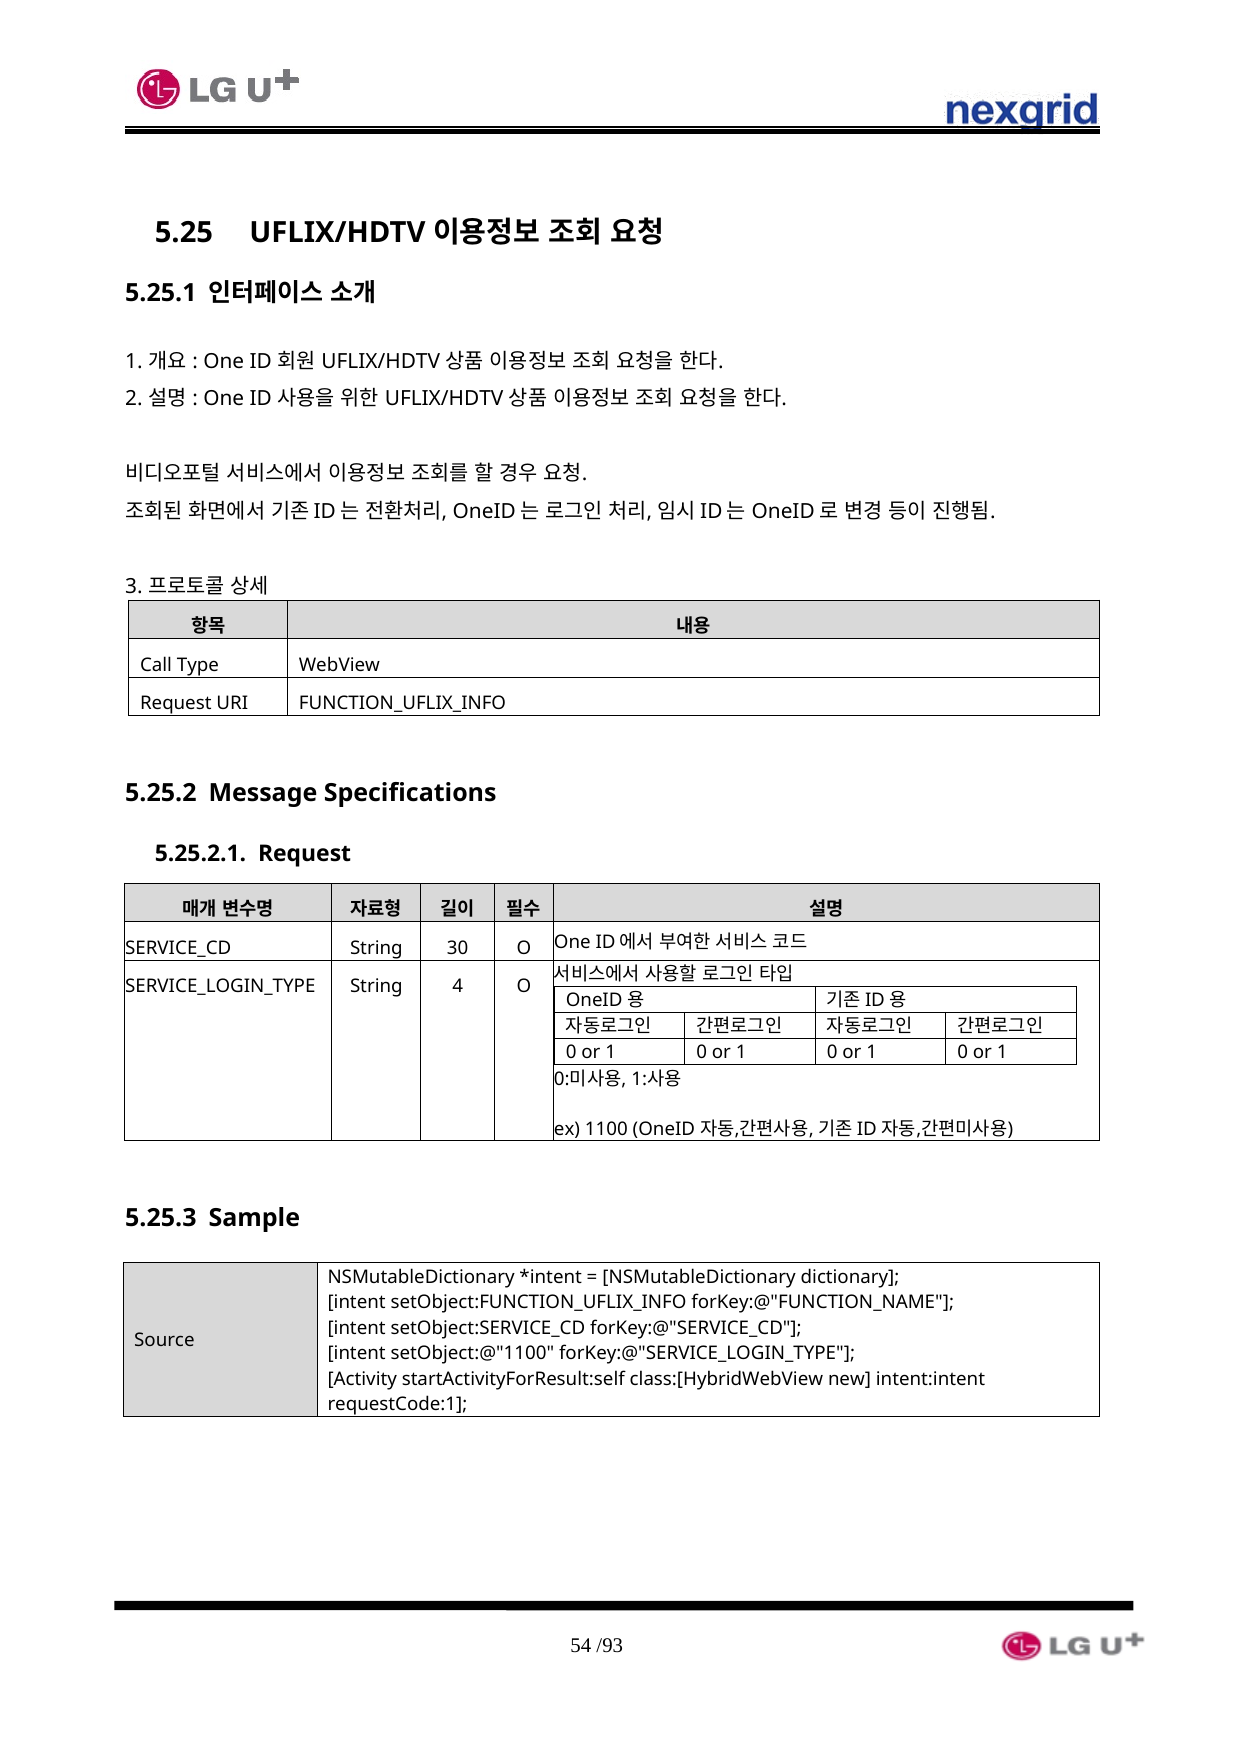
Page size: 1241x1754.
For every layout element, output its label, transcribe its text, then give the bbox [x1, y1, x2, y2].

table_header 항목 [129, 601, 287, 638]
subtitle Sample [125, 1199, 1122, 1233]
table_header 매개 변수명 [125, 884, 331, 921]
table_header 길이 [421, 884, 494, 921]
table_header Source [124, 1263, 317, 1416]
table_cell SERVICE_CD [125, 922, 331, 960]
table_cell 서비스에서 사용할 로그인 타입 0:미사용, 1:사용 ex) 1100 (OneID 자동,간편사용, 기존ID 자동,간편미사용) [554, 961, 1099, 1140]
table_cell 4 [421, 961, 494, 1140]
picture [943, 88, 1100, 126]
text 비디오포털 서비스에서 이용정보 조회를 할 경우 요청. [125, 449, 1122, 487]
table_cell Call Type [129, 639, 287, 677]
table_cell WebView [288, 639, 1099, 677]
table_header 필수 [495, 884, 553, 921]
table_cell SERVICE_LOGIN_TYPE [125, 961, 331, 1140]
table_cell String [332, 961, 420, 1140]
picture [125, 60, 314, 114]
subtitle UFLIX/HDTV 이용정보 조회 요청 [154, 209, 1122, 251]
table_cell O [495, 961, 553, 1140]
text 1. 개요 : One ID 회원 UFLIX/HDTV 상품 이용정보 조회 요청을 한다. [125, 337, 1122, 374]
table_header 자료형 [332, 884, 420, 921]
table_cell O [495, 922, 553, 960]
subtitle Message Specifications [125, 774, 1122, 808]
table_header NSMutableDictionary *intent = [NSMutableDictionary dictionary]; [intent setObject:FUNCTION_UFLIX_INFO forKey:@"FUNCTION_NAME"]; [intent setObject:SERVICE_CD forKey:@"SERVICE_CD"]; [intent setObject:@"1100" forKey:@"SERVICE_LOGIN_TYPE"]; [Activity startActivityForResult:self class:[HybridWebView new] intent:intent requestCode:1]; [318, 1263, 1099, 1416]
text 3. 프로토콜 상세 [125, 562, 1122, 599]
text 2. 설명 : One ID 사용을 위한 UFLIX/HDTV 상품 이용정보 조회 요청을 한다. [125, 374, 1122, 412]
table_cell String [332, 922, 420, 960]
text 조회된 화면에서 기존ID는 전환처리, OneID는 로그인 처리, 임시ID는 OneID로 변경 등이 진행됨. [125, 487, 1122, 524]
subtitle 인터페이스 소개 [125, 272, 1122, 308]
table_header 설명 [554, 884, 1099, 921]
table_cell One ID에서 부여한 서비스 코드 [554, 922, 1099, 960]
table_cell 30 [421, 922, 494, 960]
table_header 내용 [288, 601, 1099, 638]
subtitle Request [154, 837, 1122, 868]
table_cell FUNCTION_UFLIX_INFO [288, 678, 1099, 715]
table_cell Request URI [129, 678, 287, 715]
